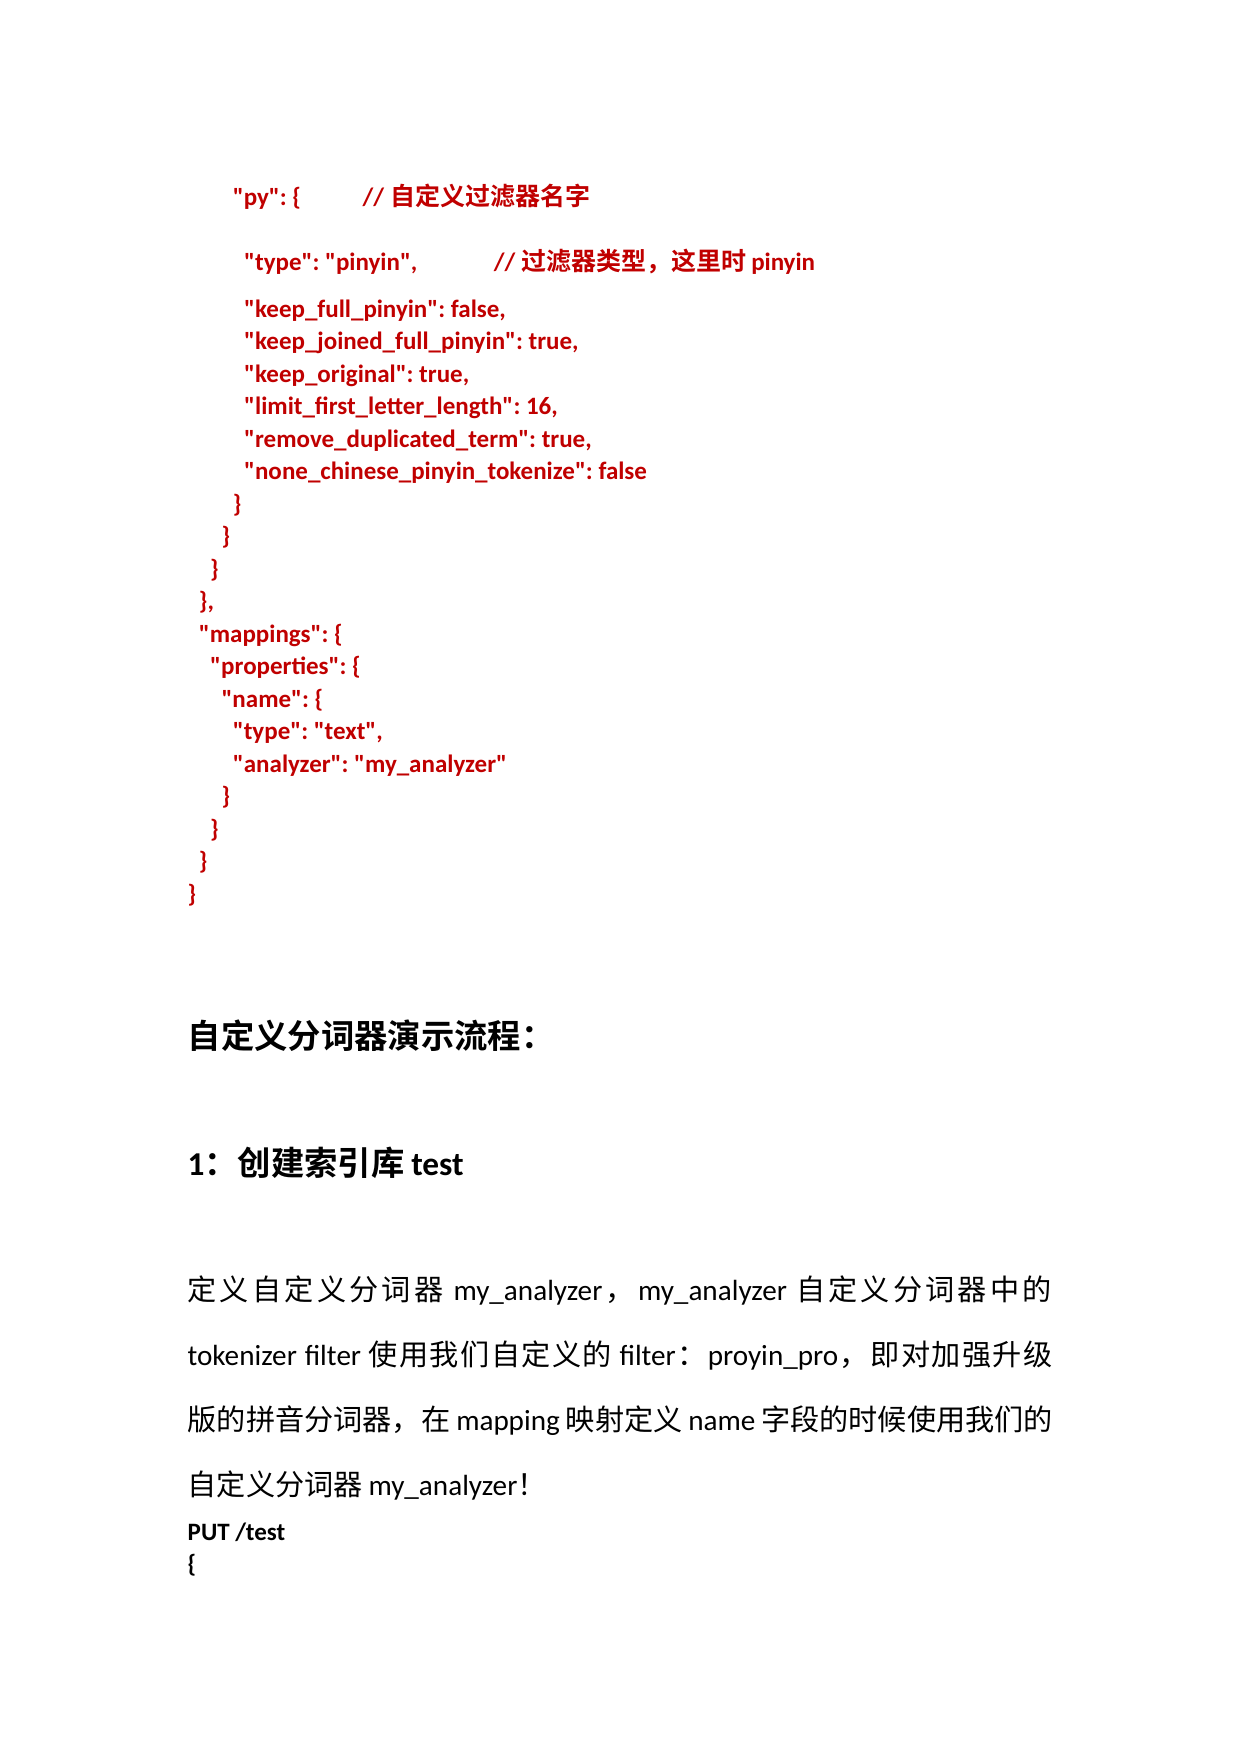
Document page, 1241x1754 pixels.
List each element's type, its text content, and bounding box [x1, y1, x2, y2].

text PUT /test [187, 1515, 1053, 1548]
text "name": { [187, 682, 1053, 714]
text "remove_duplicated_term": true, [187, 422, 1053, 454]
subtitle 自定义分词器演示流程： [187, 1002, 1053, 1067]
text "keep_full_pinyin": false, [187, 292, 1053, 324]
text } [187, 519, 1053, 552]
text "keep_joined_full_pinyin": true, [187, 324, 1053, 357]
text "py": { // 自定义过滤器名字 [187, 162, 1053, 227]
text "type": "pinyin", // 过滤器类型，这里时pinyin [187, 227, 1053, 292]
text }, [187, 584, 1053, 617]
text "analyzer": "my_analyzer" [187, 747, 1053, 779]
text 定义自定义分词器my_analyzer，my_analyzer自定义分词器中的tokenizer filter使用我们自定义的filter：proyin_pro，即对加强升级版的拼音分词器，在mapping映射定义name字段的时候使用我们的自定义分词器my_analyzer！ [187, 1255, 1053, 1515]
subtitle 1：创建索引库test [187, 1128, 1053, 1193]
text } [187, 779, 1053, 812]
text "limit_first_letter_length": 16, [187, 389, 1053, 422]
text "keep_original": true, [187, 357, 1053, 389]
text "none_chinese_pinyin_tokenize": false [187, 454, 1053, 487]
text } [187, 812, 1053, 844]
text } [187, 877, 1053, 909]
text { [187, 1548, 1053, 1580]
text } [187, 487, 1053, 519]
text "mappings": { [187, 617, 1053, 649]
text "properties": { [187, 649, 1053, 682]
text } [187, 844, 1053, 877]
text "type": "text", [187, 714, 1053, 747]
text } [187, 552, 1053, 584]
